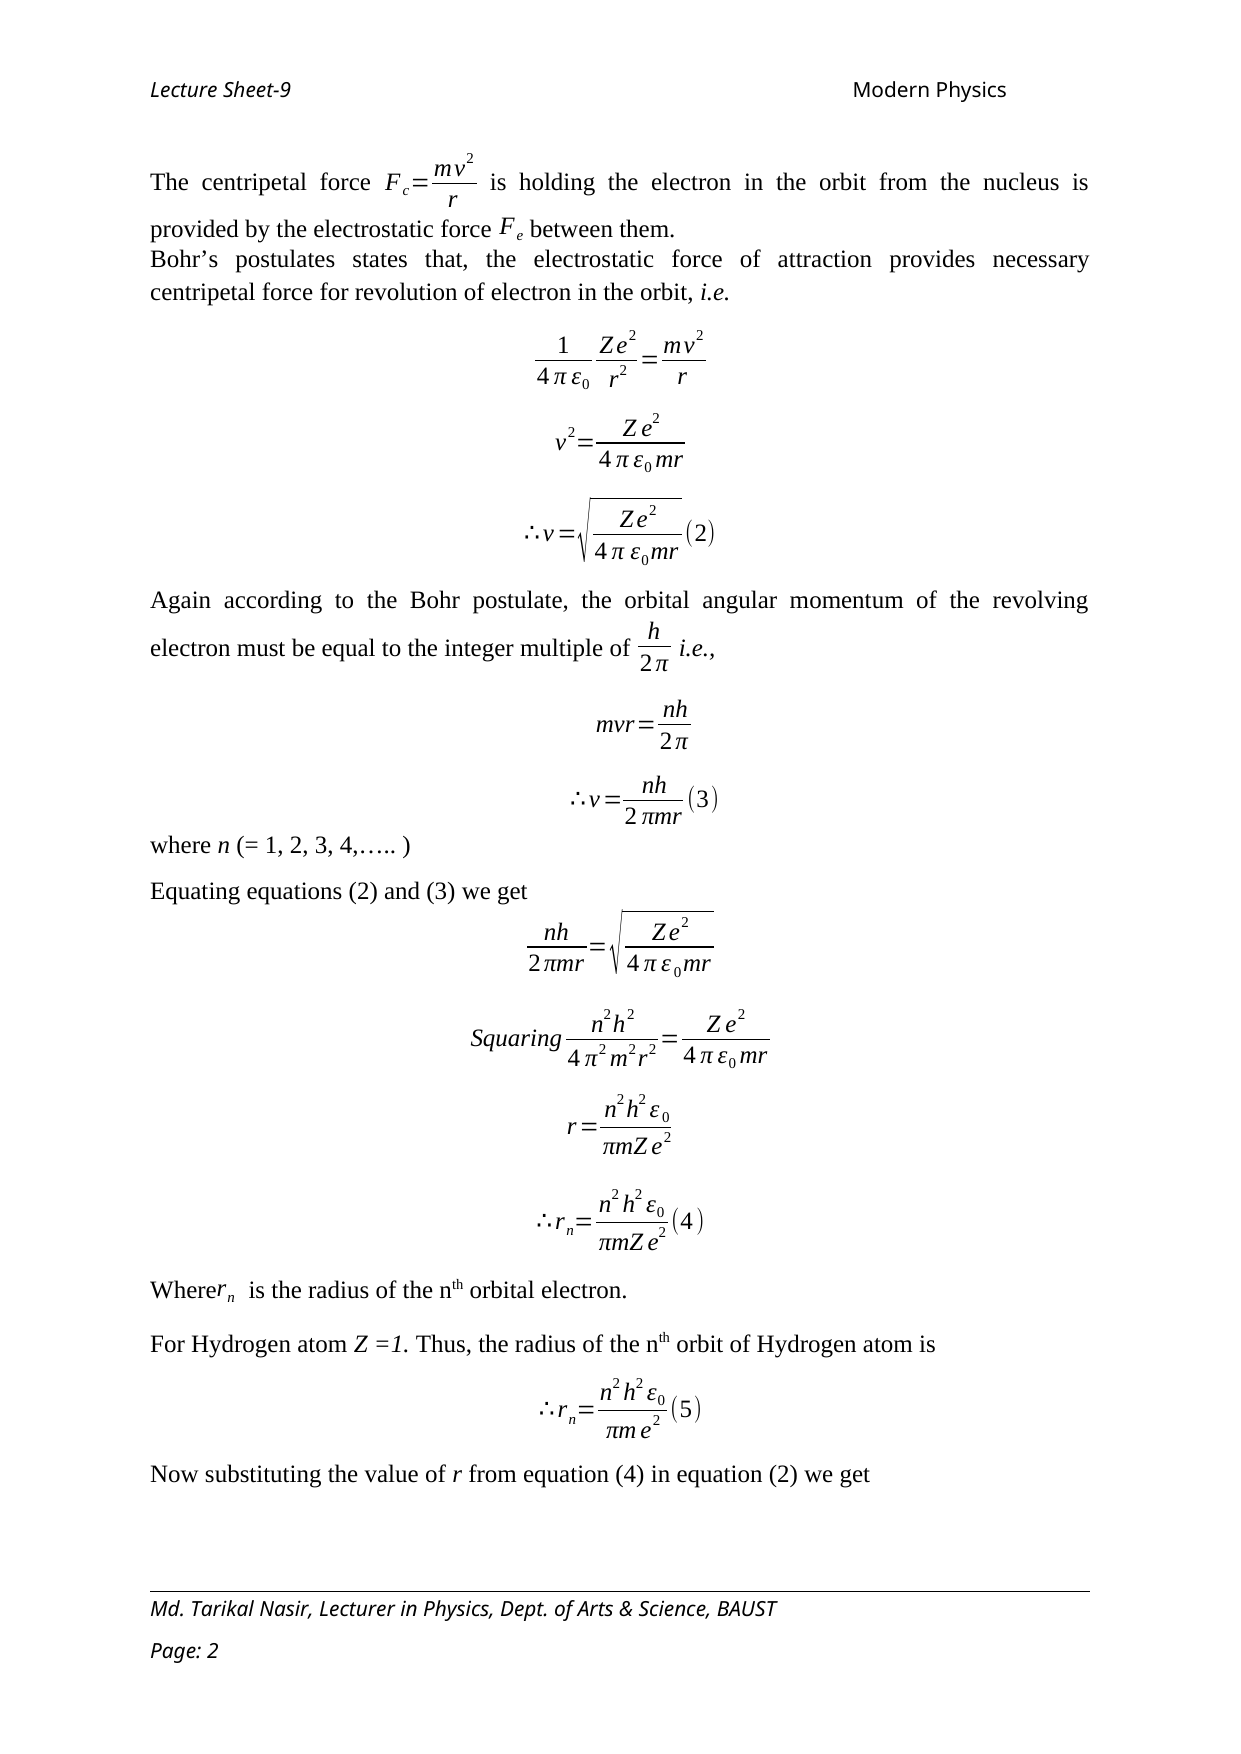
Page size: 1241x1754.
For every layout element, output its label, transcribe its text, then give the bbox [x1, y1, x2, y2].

text Now substituting the value of r from equation (4) in equation (2) we get [150, 1459, 1090, 1487]
text Bohr’s postulates states that, the electrostatic force of attraction provides necessary centripetal force for revolution of electron in the orbit, i.e. [150, 244, 1090, 306]
text The centripetal force is holding the electron in the orbit from the nucleus is provided by the electrostatic force between them. [150, 150, 1090, 244]
text Again according to the Bohr postulate, the orbital angular momentum of the revolving electron must be equal to the integer multiple of i.e., [150, 585, 1090, 677]
text Equating equations (2) and (3) we get [150, 876, 1090, 905]
text where n (= 1, 2, 3, 4,….. ) [150, 831, 1090, 859]
text For Hydrogen atom Z =1. Thus, the radius of the nth orbit of Hydrogen atom is [150, 1329, 1090, 1357]
text Where is the radius of the nth orbital electron. [150, 1274, 1090, 1306]
